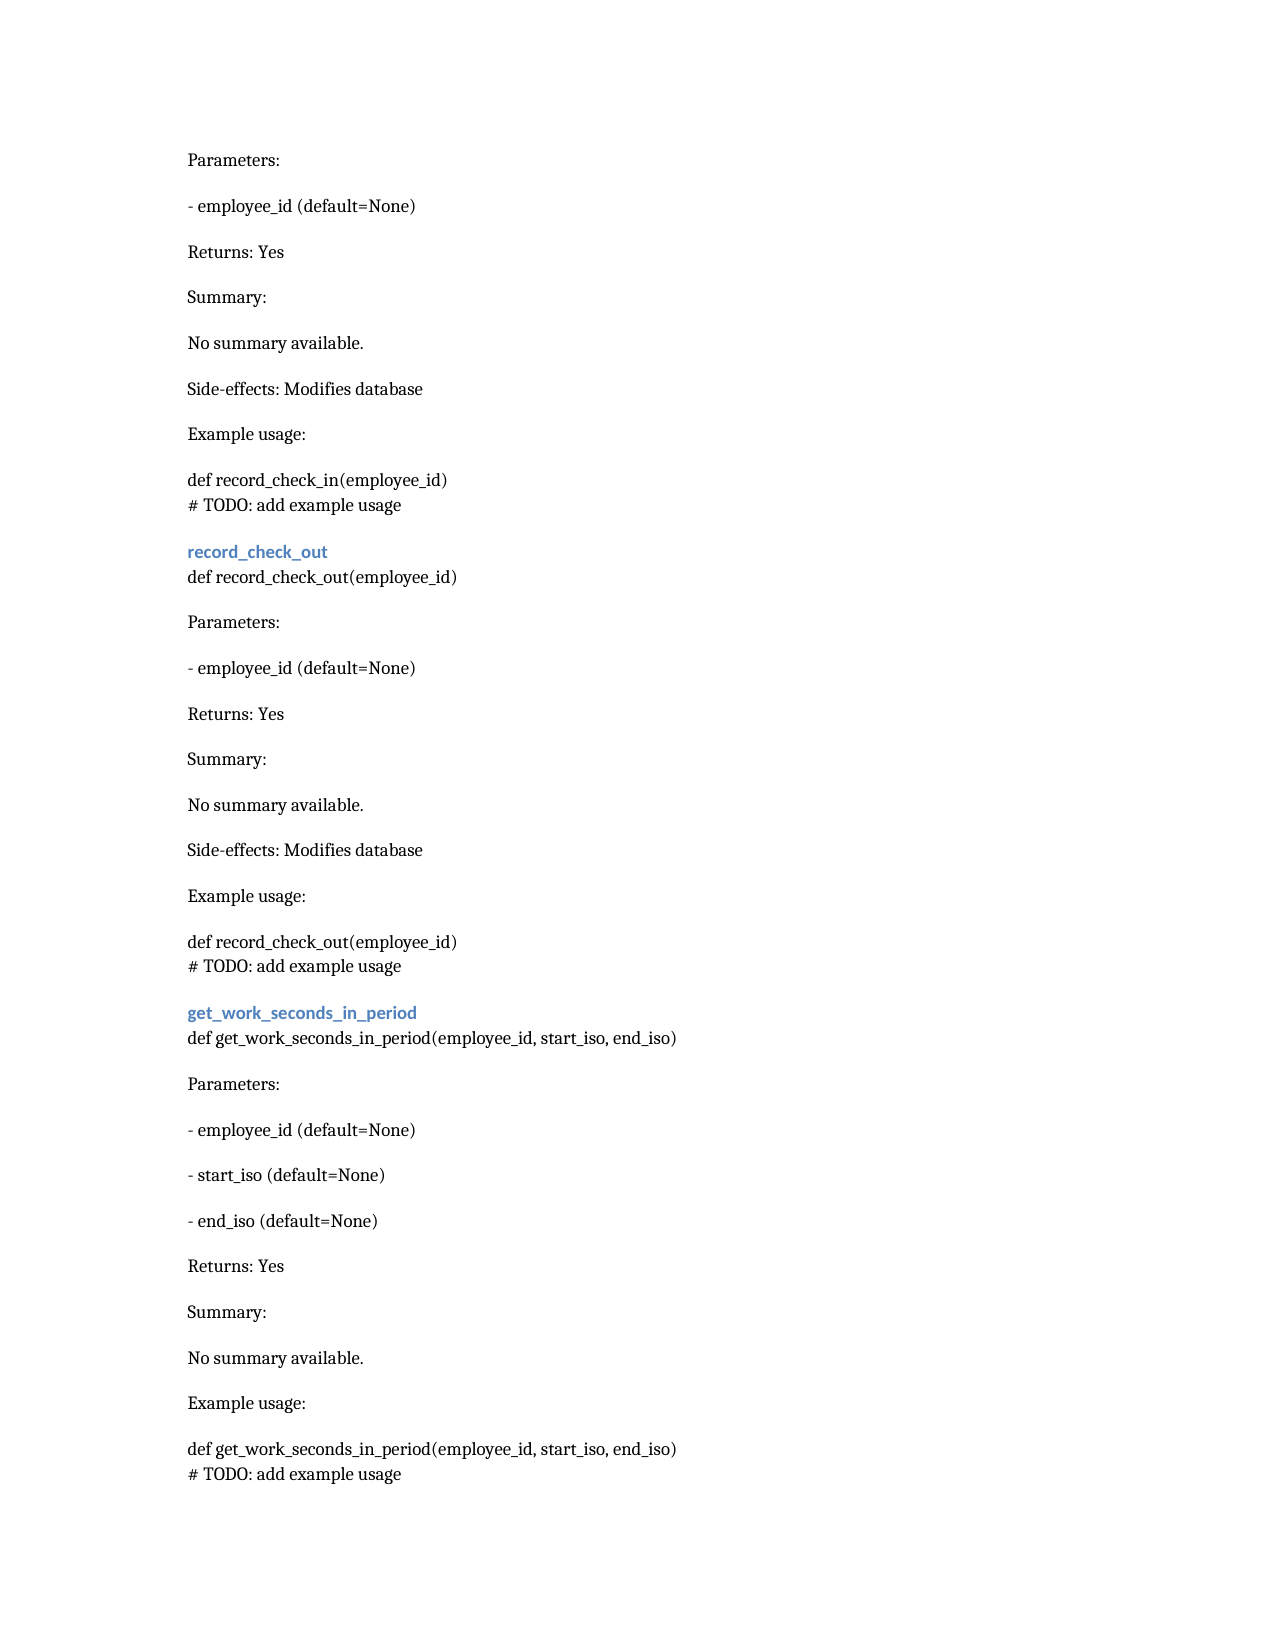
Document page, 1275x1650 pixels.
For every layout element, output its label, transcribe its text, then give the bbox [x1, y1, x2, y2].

text Side-effects: Modifies database [187, 378, 1087, 400]
text - employee_id (default=None) [187, 1119, 1087, 1141]
text Returns: Yes [187, 241, 1087, 263]
text def record_check_in(employee_id) # TODO: add example usage [187, 469, 1087, 516]
text Example usage: [187, 424, 1087, 445]
text Parameters: [187, 150, 1087, 172]
text Summary: [187, 1302, 1087, 1323]
text No summary available. [187, 794, 1087, 816]
text Summary: [187, 287, 1087, 308]
text Returns: Yes [187, 703, 1087, 724]
subtitle record_check_out [187, 540, 1087, 563]
text - start_iso (default=None) [187, 1165, 1087, 1186]
text - end_iso (default=None) [187, 1210, 1087, 1232]
text Summary: [187, 749, 1087, 770]
text - employee_id (default=None) [187, 657, 1087, 679]
text Parameters: [187, 612, 1087, 633]
text def record_check_out(employee_id) # TODO: add example usage [187, 931, 1087, 977]
text def get_work_seconds_in_period(employee_id, start_iso, end_iso) # TODO: add example usage [187, 1438, 1087, 1485]
text - employee_id (default=None) [187, 196, 1087, 217]
subtitle get_work_seconds_in_period [187, 1002, 1087, 1024]
text No summary available. [187, 332, 1087, 354]
text def record_check_out(employee_id) [187, 566, 1087, 588]
text Parameters: [187, 1073, 1087, 1095]
text Side-effects: Modifies database [187, 840, 1087, 861]
text Example usage: [187, 1393, 1087, 1414]
text Returns: Yes [187, 1256, 1087, 1278]
text Example usage: [187, 886, 1087, 907]
text def get_work_seconds_in_period(employee_id, start_iso, end_iso) [187, 1028, 1087, 1049]
text No summary available. [187, 1347, 1087, 1369]
